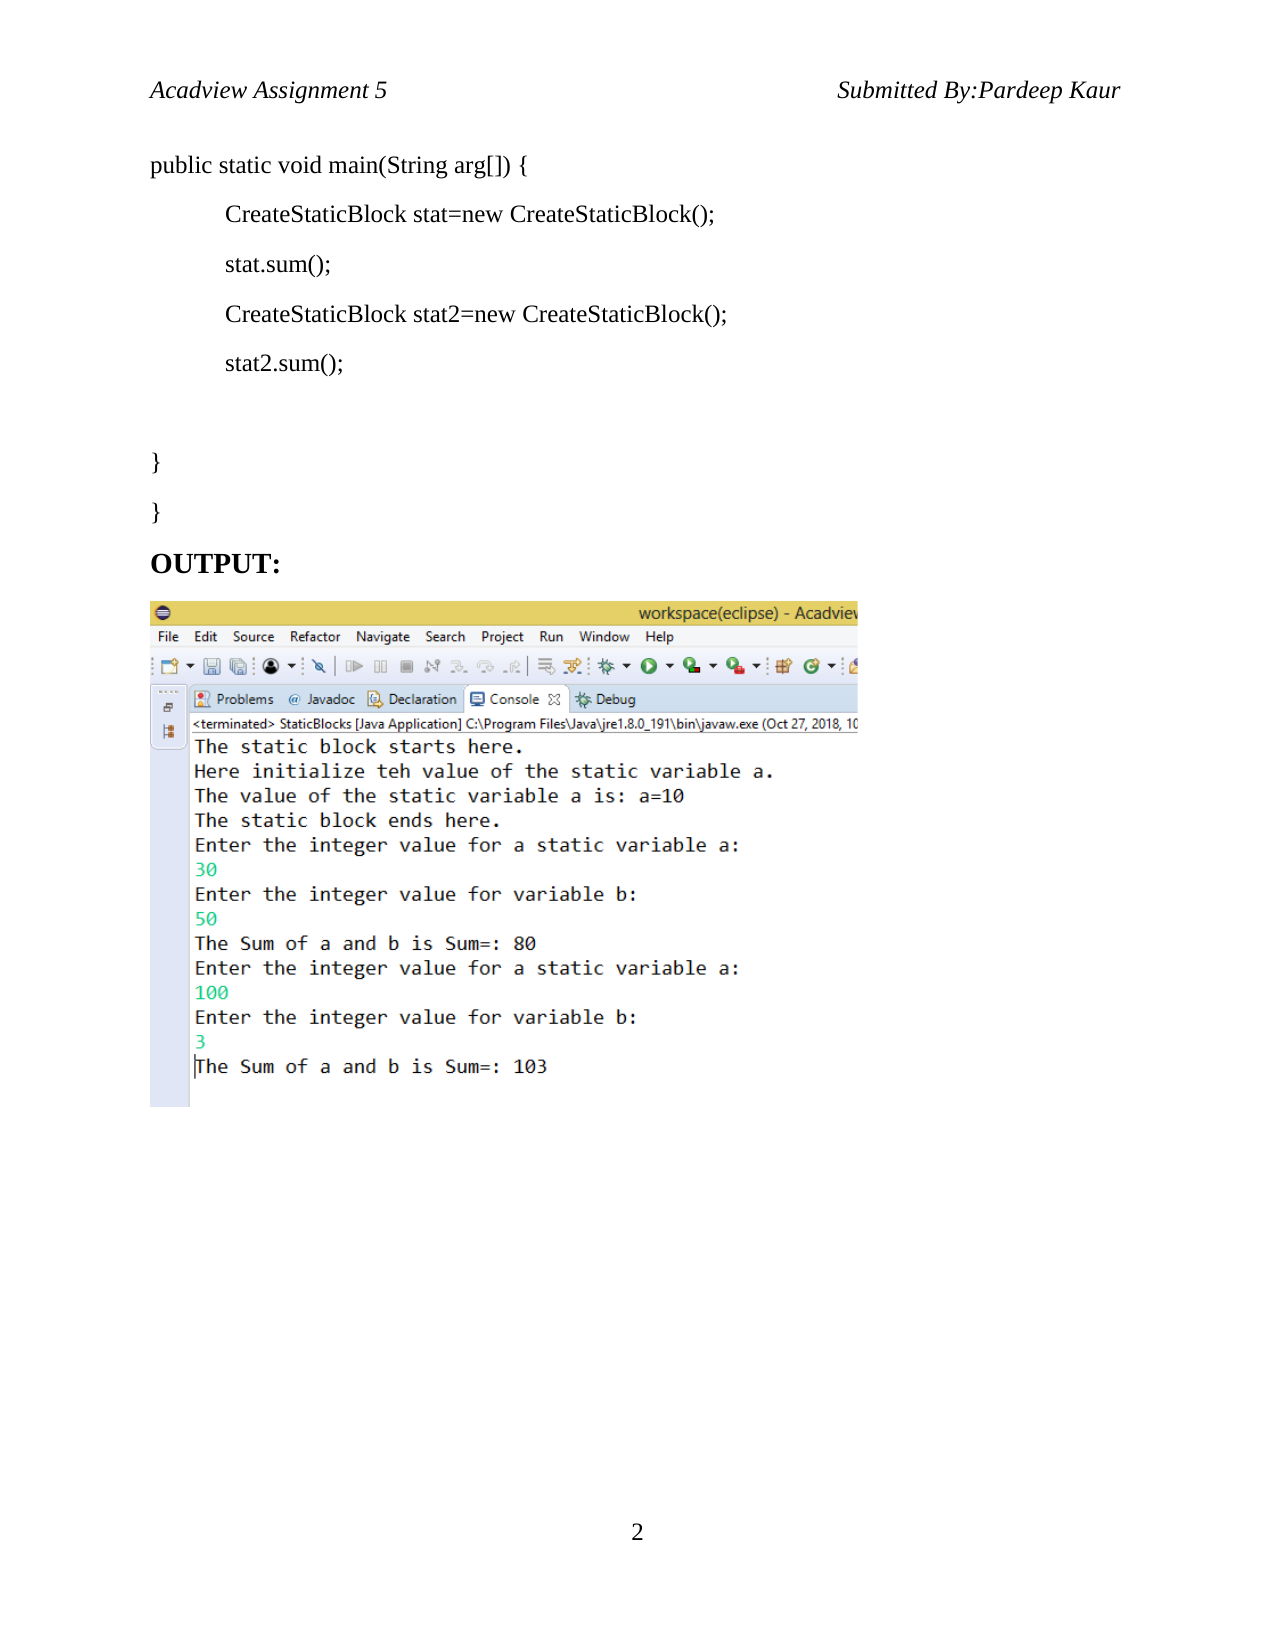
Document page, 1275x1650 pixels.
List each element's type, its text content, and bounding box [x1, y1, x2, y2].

text } [150, 447, 1125, 476]
text stat2.sum(); [150, 348, 1125, 377]
text CreateStaticBlock stat2=new CreateStaticBlock(); [150, 299, 1125, 327]
text CreateStaticBlock stat=new CreateStaticBlock(); [150, 199, 1125, 228]
text OUTPUT: [150, 547, 1125, 580]
text stat.sum(); [150, 249, 1125, 278]
text } [150, 497, 1125, 526]
text public static void main(String arg[]) { [150, 150, 1125, 179]
picture [150, 601, 858, 1107]
